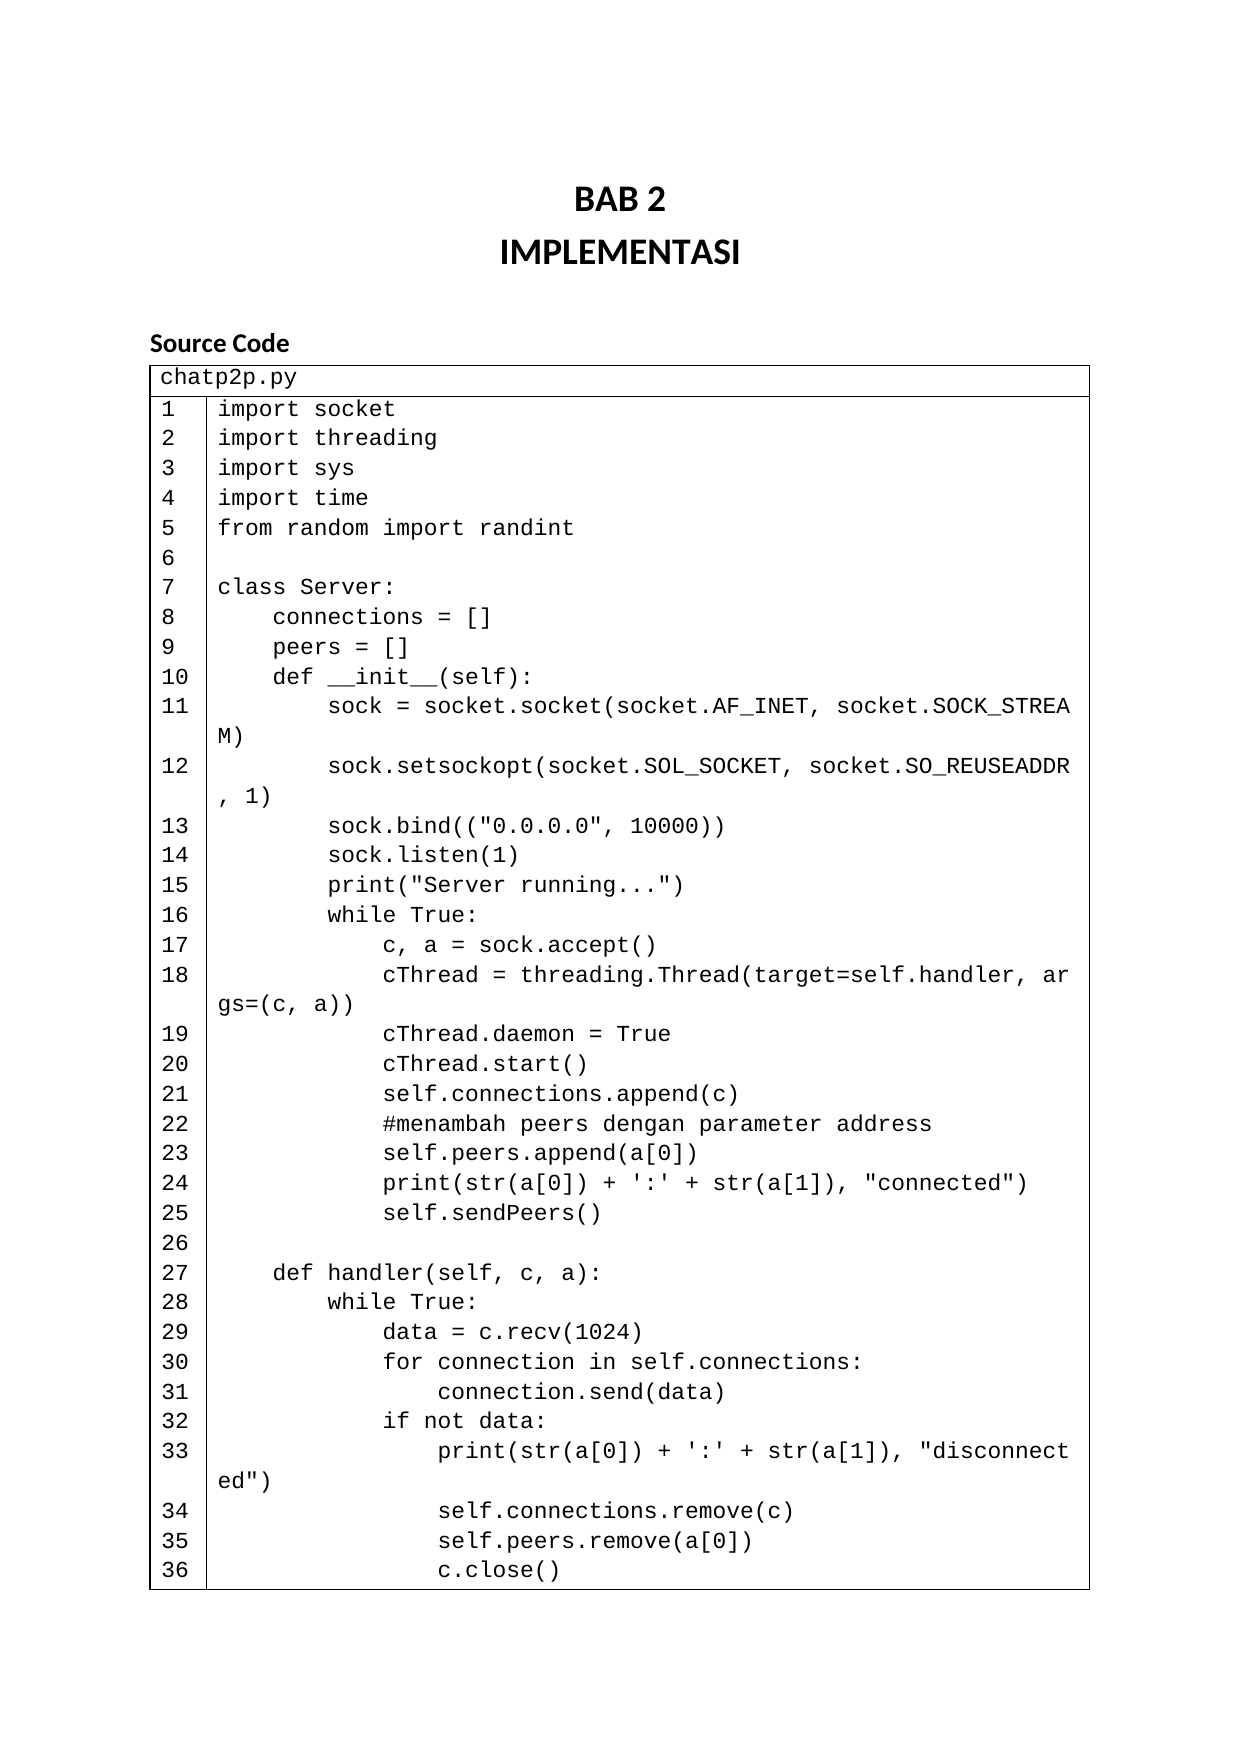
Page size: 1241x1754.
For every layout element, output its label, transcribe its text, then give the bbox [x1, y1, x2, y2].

subtitle Source Code [150, 327, 1090, 360]
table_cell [207, 397, 1089, 1589]
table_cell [151, 397, 206, 1589]
subtitle BAB 2 IMPLEMENTASI [150, 175, 1090, 273]
table_header chatp2p.py [151, 366, 1089, 396]
